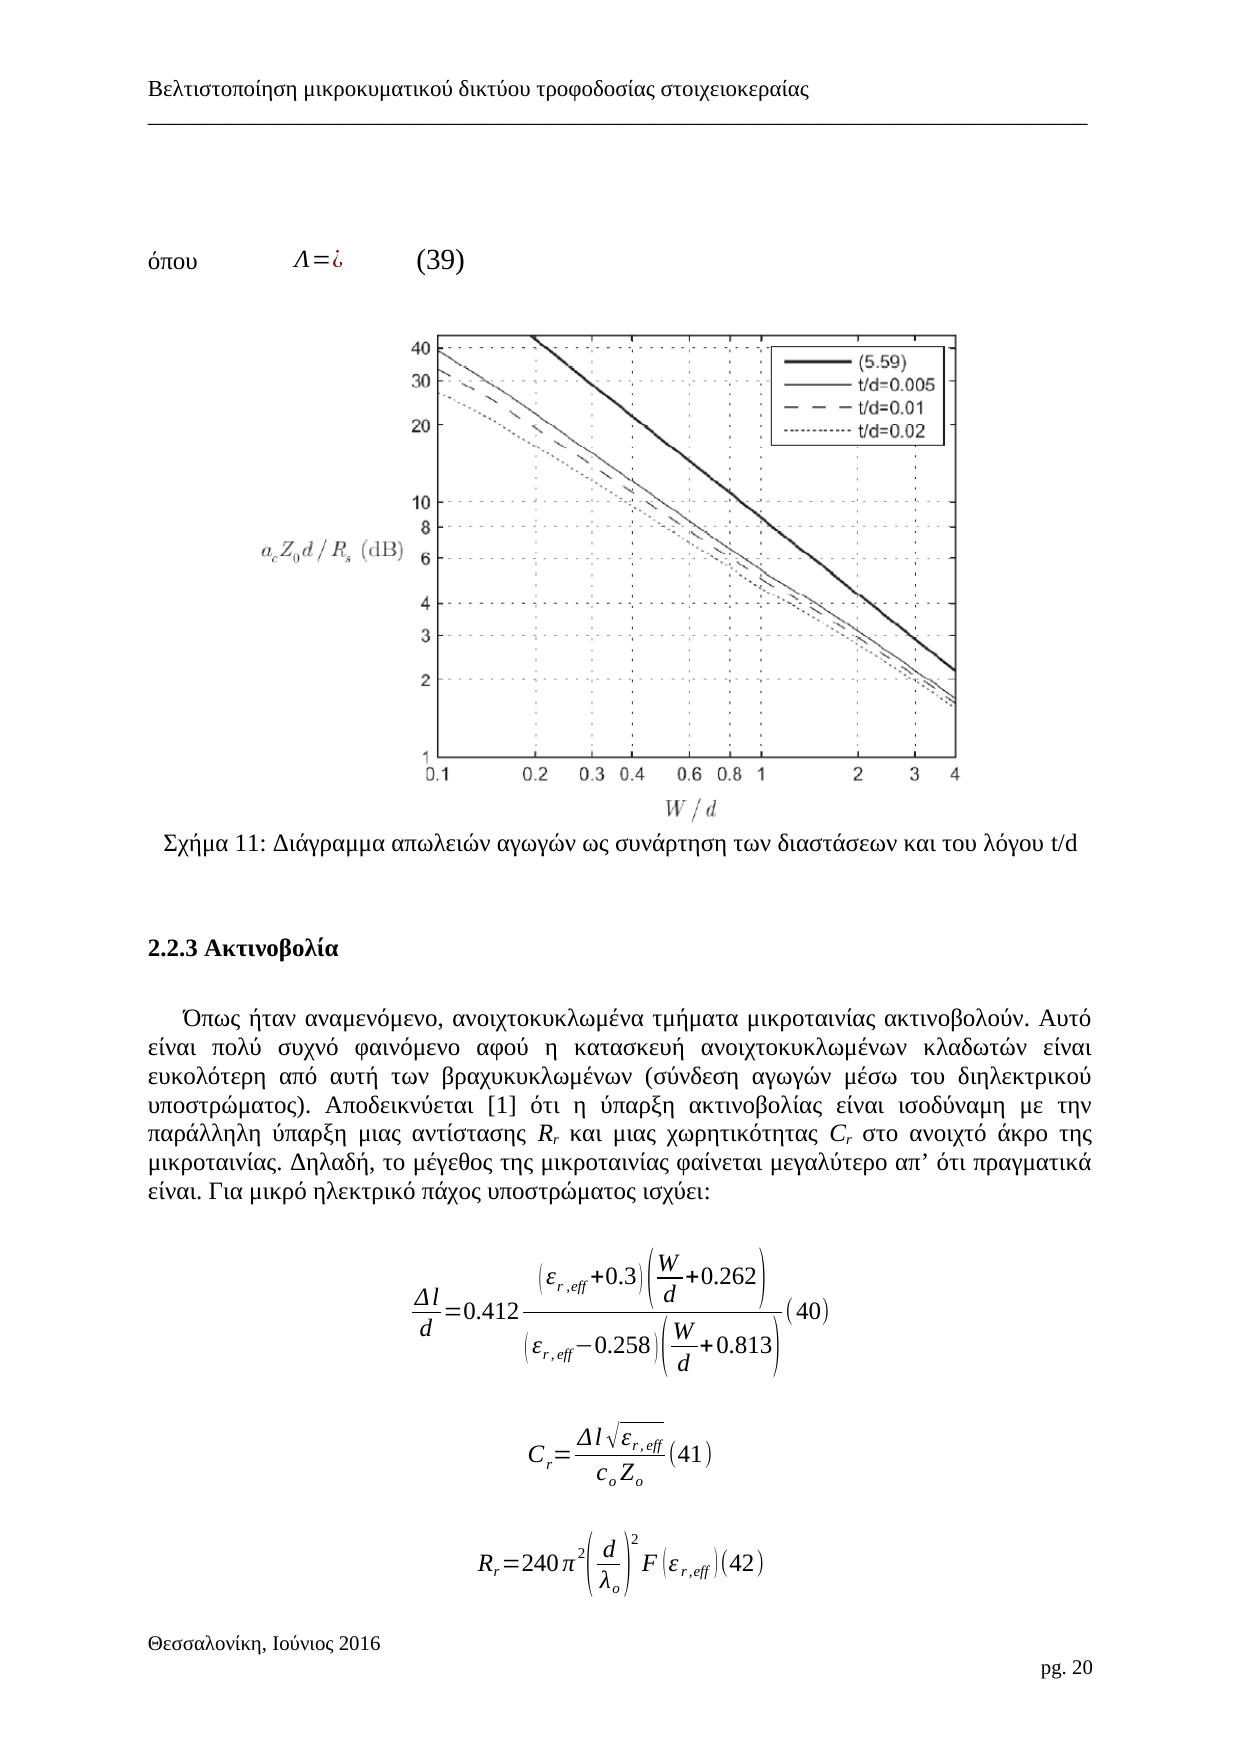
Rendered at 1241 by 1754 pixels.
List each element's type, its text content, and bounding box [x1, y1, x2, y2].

picture [241, 317, 999, 823]
text Όπως ήταν αναμενόμενο, ανοιχτοκυκλωμένα τμήματα μικροταινίας ακτινοβολούν. Αυτό είναι πολύ συχνό φαινόμενο αφού η κατασκευή ανοιχτοκυκλωμένων κλαδωτών είναι ευκολότερη από αυτή των βραχυκυκλωμένων (σύνδεση αγωγών μέσω του διηλεκτρικού υποστρώματος). Αποδεικνύεται [1] ότι η ύπαρξη ακτινοβολίας είναι ισοδύναμη με την παράλληλη ύπαρξη μιας αντίστασης Rr και μιας χωρητικότητας Cr στο ανοιχτό άκρο της μικροταινίας. Δηλαδή, το μέγεθος της μικροταινίας φαίνεται μεγαλύτερο απ’ ότι πραγματικά είναι. Για μικρό ηλεκτρικό πάχος υποστρώματος ισχύει: [148, 1003, 1092, 1205]
text όπου (39) [148, 242, 1092, 276]
text 2.2.3 Ακτινοβολία [148, 933, 1092, 962]
text Σχήμα 11: Διάγραμμα απωλειών αγωγών ως συνάρτηση των διαστάσεων και του λόγου t/d [148, 828, 1092, 857]
